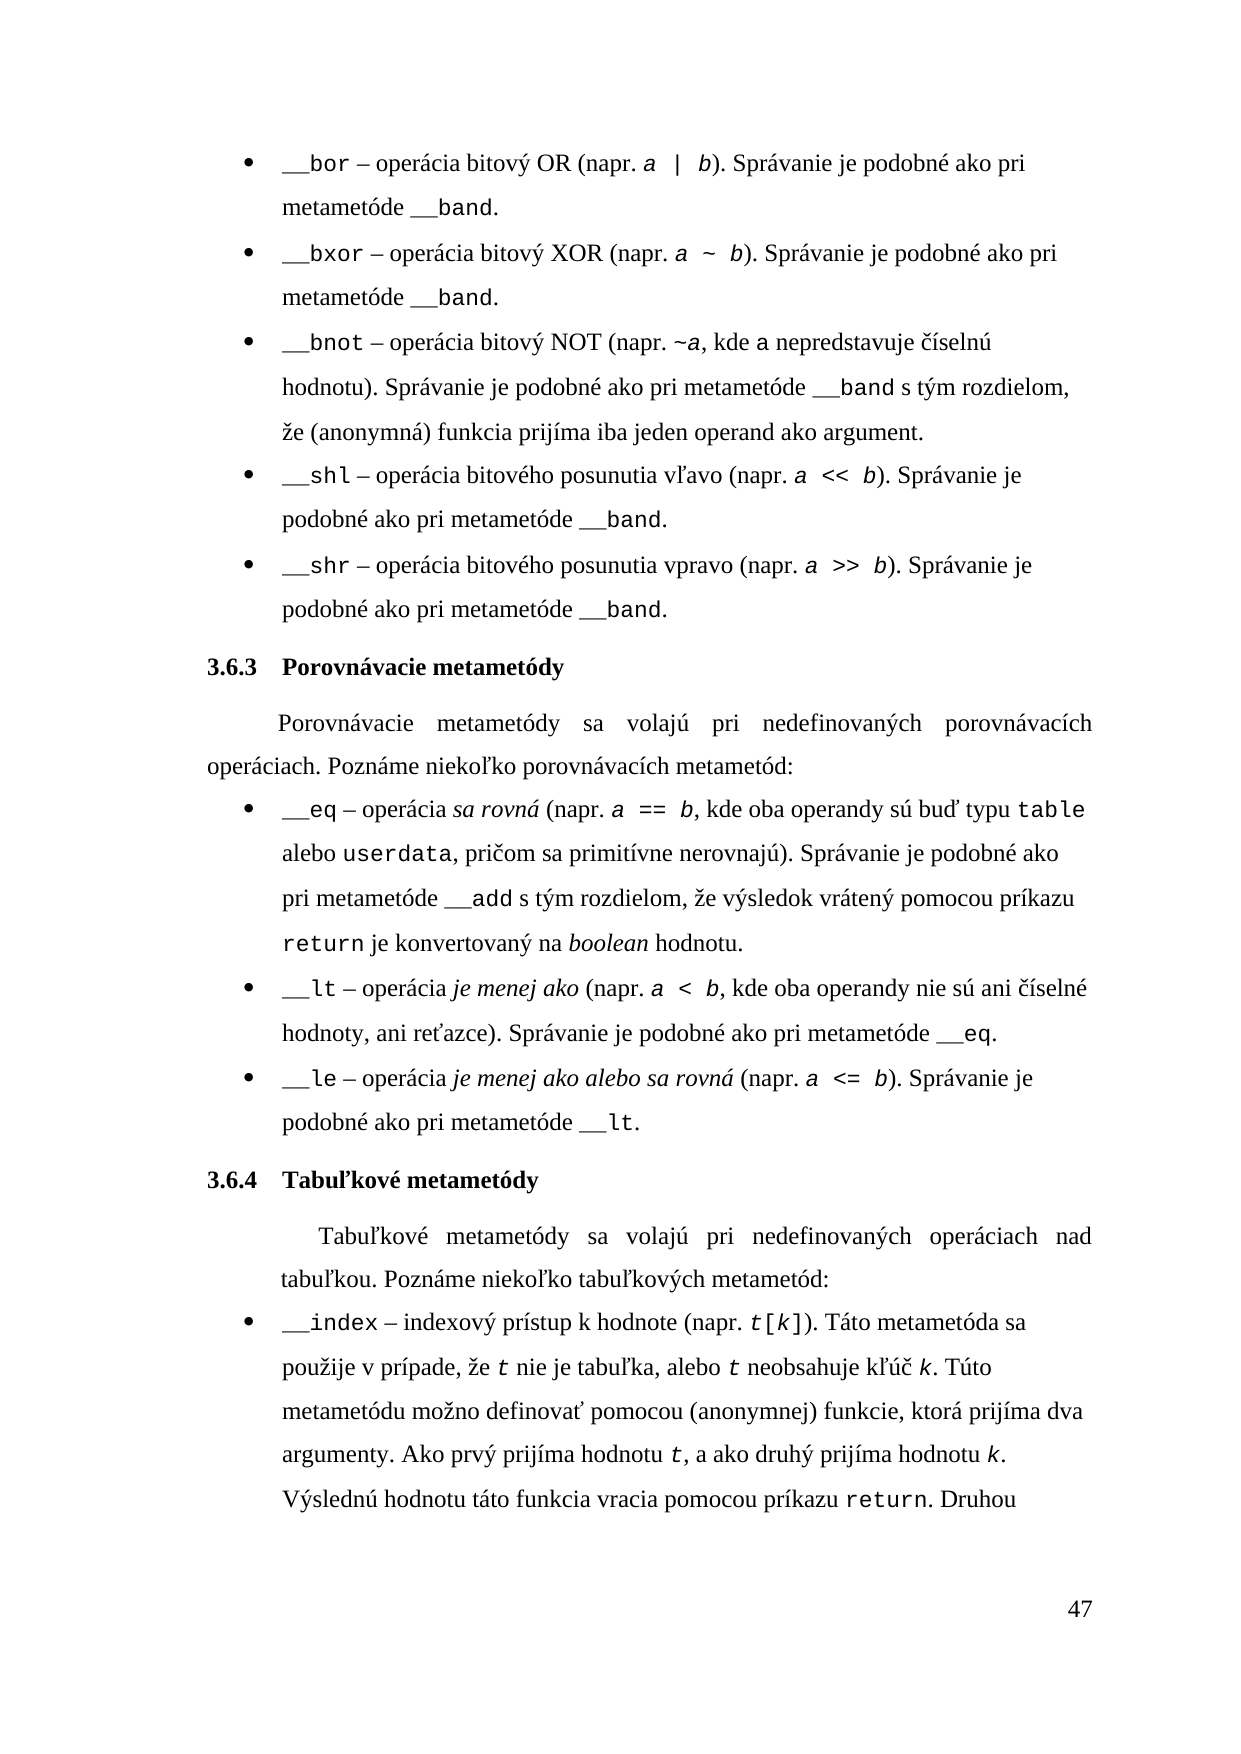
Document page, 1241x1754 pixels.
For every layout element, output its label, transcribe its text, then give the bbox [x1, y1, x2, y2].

list __bnot – operácia bitový NOT (napr. ~a, kde a nepredstavuje číselnú hodnotu). Správanie je podobné ako pri metametóde __band s tým rozdielom, že (anonymná) funkcia prijíma iba jeden operand ako argument. [244, 327, 1092, 445]
list __bor – operácia bitový OR (napr. a | b). Správanie je podobné ako pri metametóde __band. [244, 148, 1092, 222]
list __shr – operácia bitového posunutia vpravo (napr. a >> b). Správanie je podobné ako pri metametóde __band. [244, 550, 1092, 624]
list __bxor – operácia bitový XOR (napr. a ~ b). Správanie je podobné ako pri metametóde __band. [244, 238, 1092, 312]
text Tabuľkové metametódy sa volajú pri nedefinovaných operáciach nad tabuľkou. Poznáme niekoľko tabuľkových metametód: [281, 1221, 1092, 1293]
list __le – operácia je menej ako alebo sa rovná (napr. a <= b). Správanie je podobné ako pri metametóde __lt. [244, 1063, 1092, 1138]
subtitle 3.6.3 Porovnávacie metametódy [207, 652, 1092, 681]
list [244, 1307, 1092, 1514]
list __eq – operácia sa rovná (napr. a == b, kde oba operandy sú buď typu table alebo userdata, pričom sa primitívne nerovnajú). Správanie je podobné ako pri metametóde __add s tým rozdielom, že výsledok vrátený pomocou príkazu return je konvertovaný na boolean hodnotu. [244, 794, 1092, 958]
subtitle 3.6.4 Tabuľkové metametódy [207, 1165, 1092, 1194]
text Porovnávacie metametódy sa volajú pri nedefinovaných porovnávacích operáciach. Poznáme niekoľko porovnávacích metametód: [207, 708, 1092, 779]
list __shl – operácia bitového posunutia vľavo (napr. a << b). Správanie je podobné ako pri metametóde __band. [244, 460, 1092, 534]
list __lt – operácia je menej ako (napr. a < b, kde oba operandy nie sú ani číselné hodnoty, ani reťazce). Správanie je podobné ako pri metametóde __eq. [244, 973, 1092, 1048]
